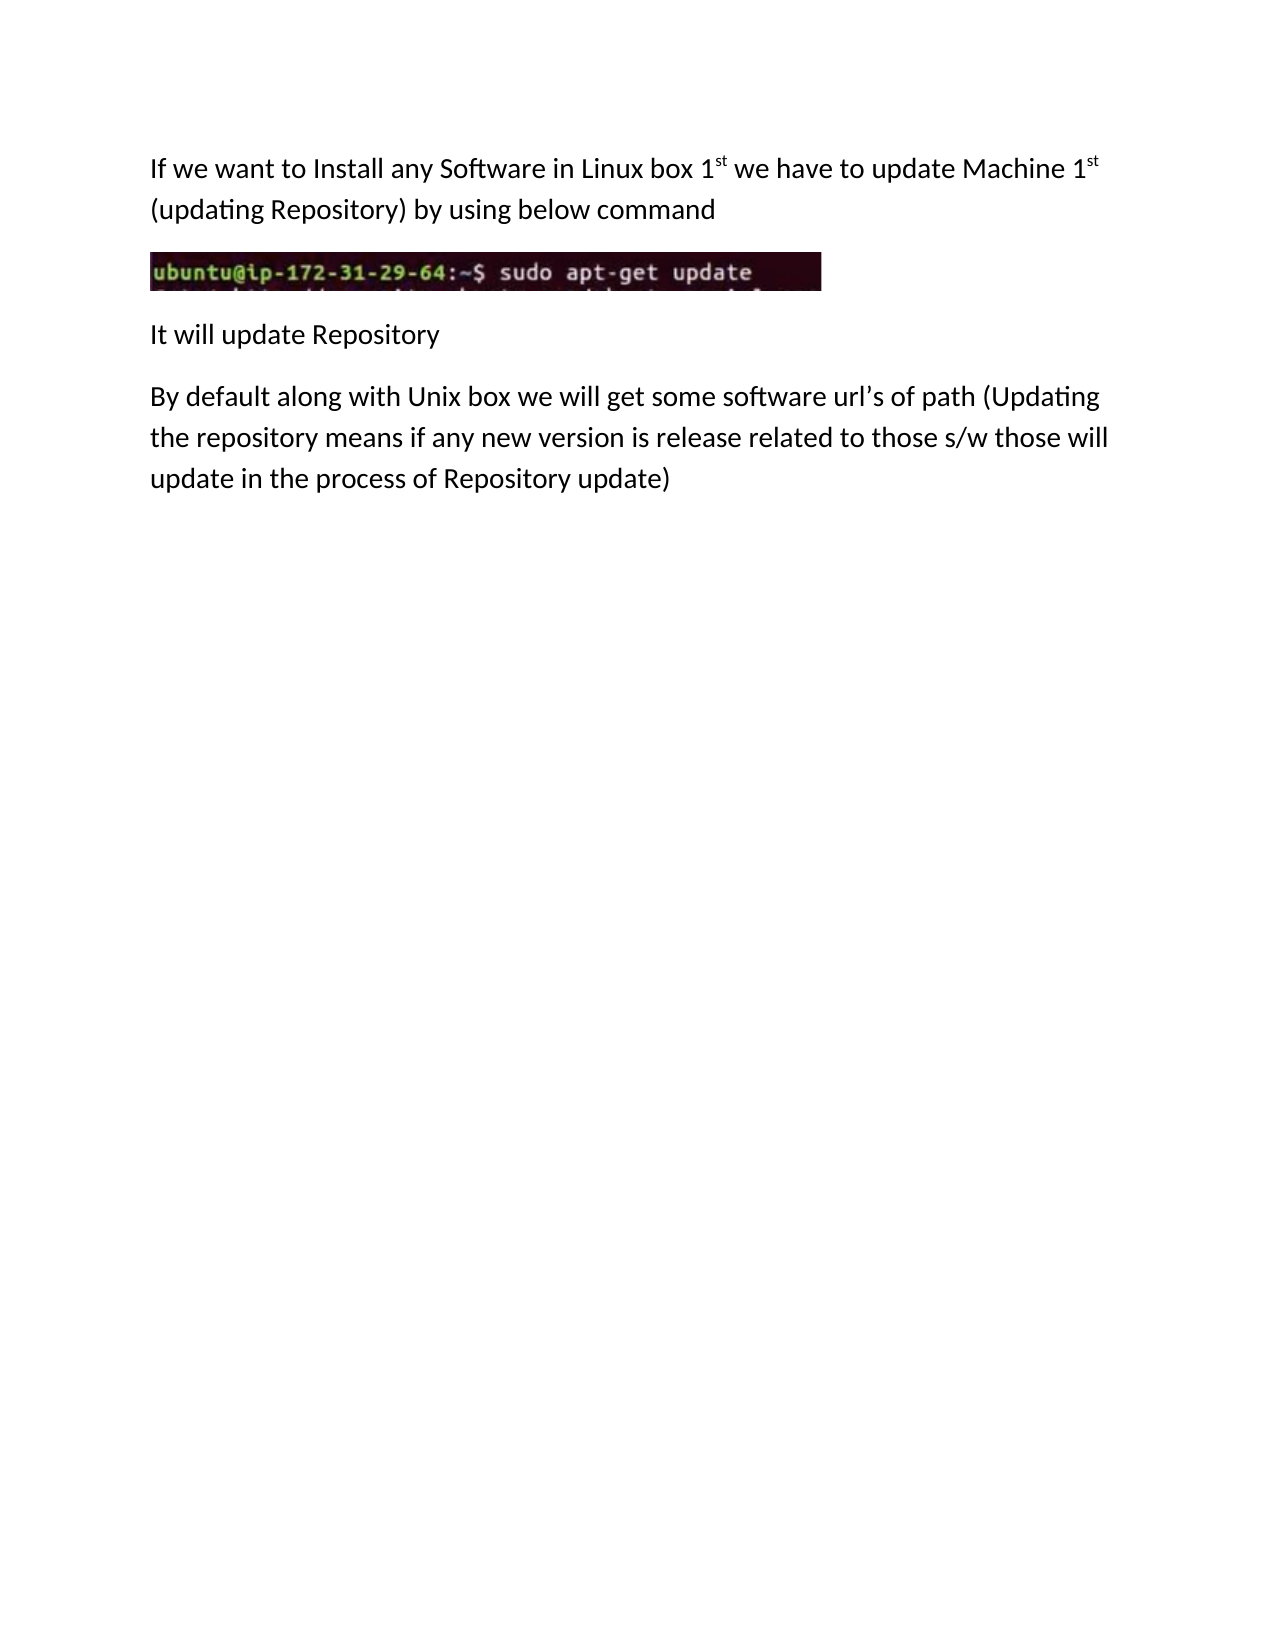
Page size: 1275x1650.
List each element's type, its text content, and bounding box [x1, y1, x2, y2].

text It will update Repository [150, 316, 1125, 352]
text If we want to Install any Software in Linux box 1st we have to update Machine 1st (updating Repository) by using below command [150, 150, 1125, 227]
text By default along with Unix box we will get some software url’s of path (Updating the repository means if any new version is release related to those s/w those will update in the process of Repository update) [150, 378, 1125, 495]
picture [150, 252, 822, 291]
